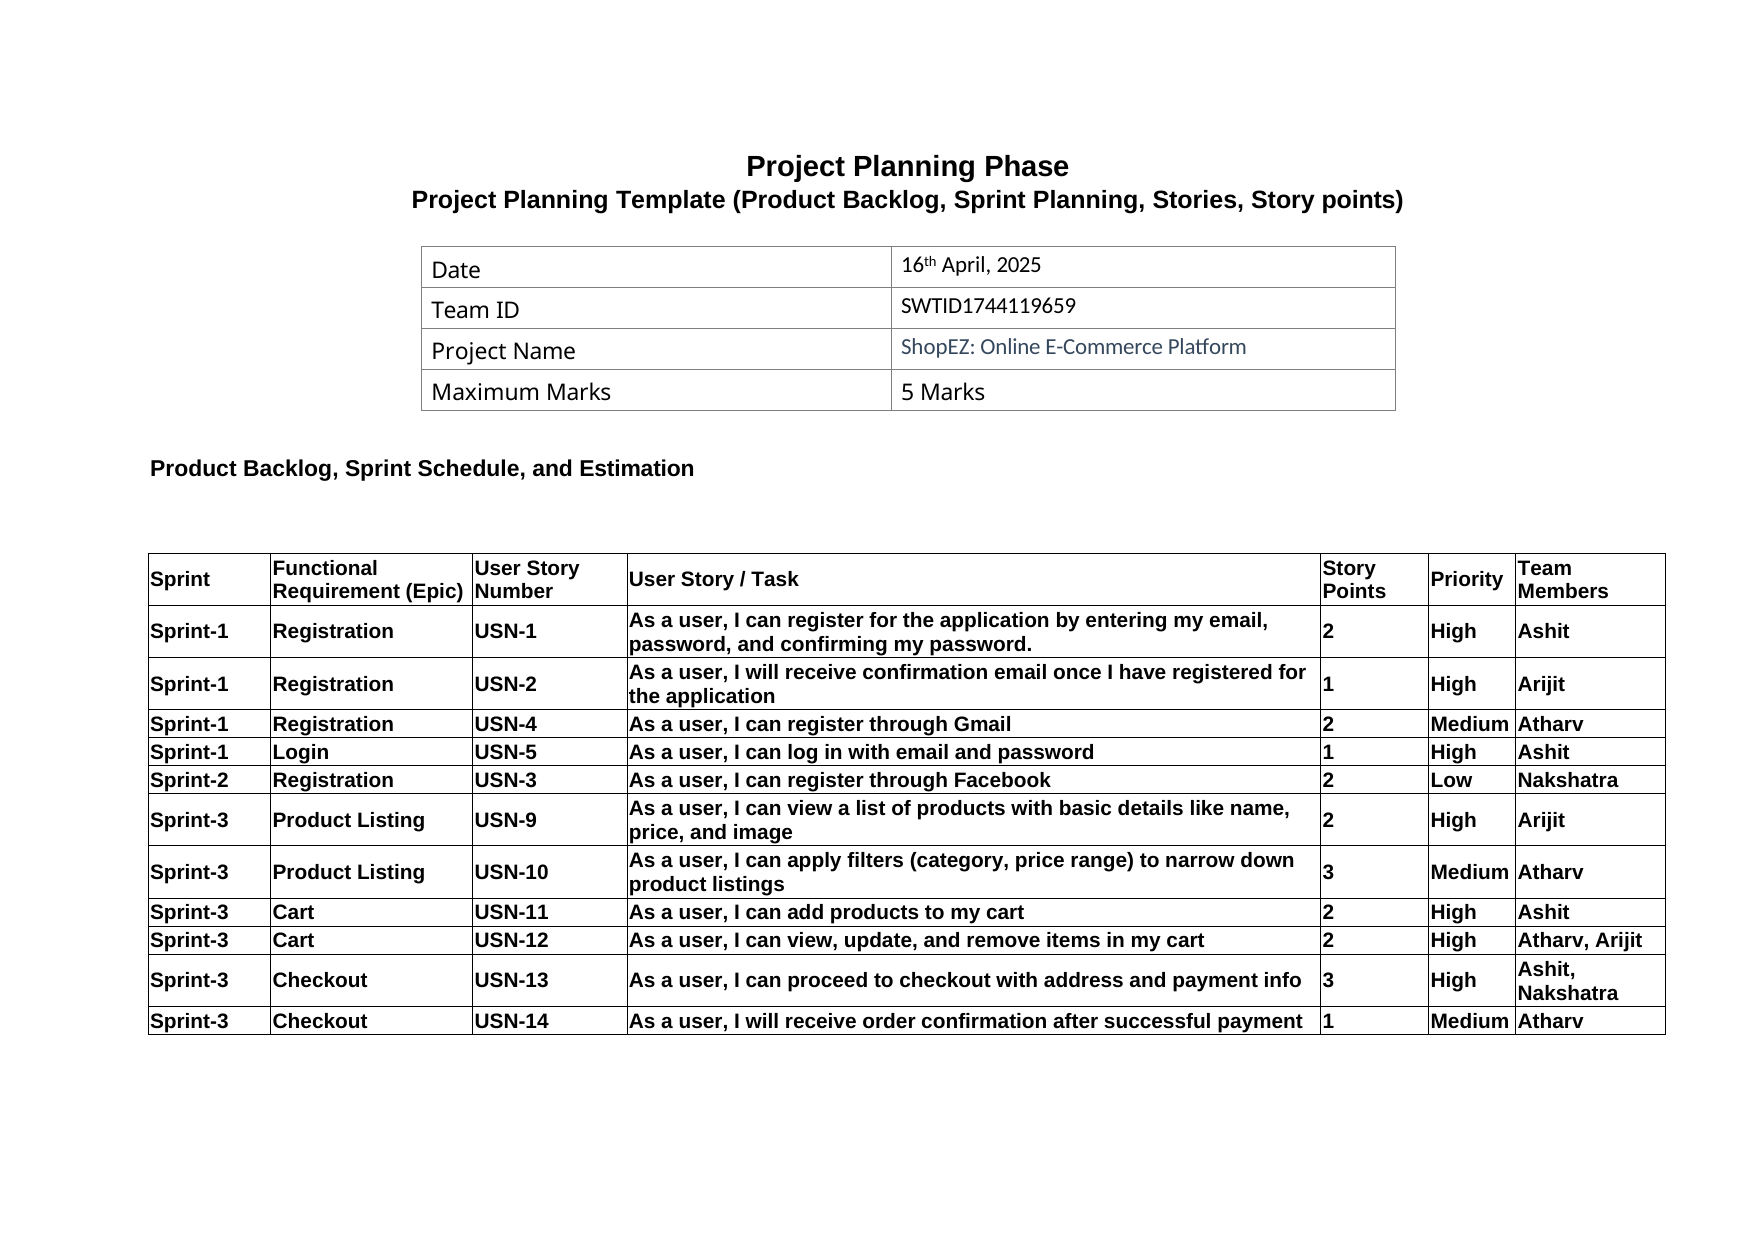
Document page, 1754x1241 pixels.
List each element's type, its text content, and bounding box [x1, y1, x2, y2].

table_cell Registration [271, 606, 472, 657]
table_cell Atharv [1516, 1007, 1665, 1034]
table_cell 5 Marks [892, 370, 1395, 409]
table_cell As a user, I can register for the application by entering my email, password, and confirming my password. [628, 606, 1320, 657]
table_cell Sprint-3 [149, 927, 270, 954]
table_cell Ashit [1516, 738, 1665, 765]
table_cell Medium [1429, 846, 1515, 897]
table_header Sprint [149, 554, 270, 605]
table_cell 2 [1321, 899, 1428, 926]
table_cell Maximum Marks [422, 370, 891, 409]
table_cell Sprint-3 [149, 1007, 270, 1034]
table_cell As a user, I can register through Facebook [628, 766, 1320, 793]
table_cell Ashit [1516, 606, 1665, 657]
table_cell 1 [1321, 738, 1428, 765]
table_header Story Points [1321, 554, 1428, 605]
table_cell As a user, I will receive order confirmation after successful payment [628, 1007, 1320, 1034]
table_cell USN-13 [473, 955, 627, 1006]
table_cell Project Name [422, 329, 891, 369]
table_cell As a user, I can apply filters (category, price range) to narrow down product listings [628, 846, 1320, 897]
table_cell Arijit [1516, 658, 1665, 709]
table_cell High [1429, 927, 1515, 954]
table_cell Cart [271, 899, 472, 926]
table_cell Sprint-3 [149, 846, 270, 897]
table_cell USN-14 [473, 1007, 627, 1034]
table_cell USN-2 [473, 658, 627, 709]
table_cell USN-12 [473, 927, 627, 954]
table_header Team Members [1516, 554, 1665, 605]
table_cell As a user, I can log in with email and password [628, 738, 1320, 765]
table_cell USN-4 [473, 710, 627, 737]
table_cell Atharv [1516, 710, 1665, 737]
table_cell High [1429, 899, 1515, 926]
table_cell Medium [1429, 710, 1515, 737]
table_cell 1 [1321, 658, 1428, 709]
table_cell 2 [1321, 927, 1428, 954]
table_cell 3 [1321, 846, 1428, 897]
table_cell 3 [1321, 955, 1428, 1006]
table_cell Sprint-1 [149, 658, 270, 709]
table_cell SWTID1744119659 [892, 288, 1395, 328]
table_cell Product Listing [271, 846, 472, 897]
table_cell As a user, I can view, update, and remove items in my cart [628, 927, 1320, 954]
table_cell USN-1 [473, 606, 627, 657]
table_cell As a user, I will receive confirmation email once I have registered for the application [628, 658, 1320, 709]
table_cell Atharv, Arijit [1516, 927, 1665, 954]
table_header User Story Number [473, 554, 627, 605]
table_cell Sprint-3 [149, 955, 270, 1006]
table_cell High [1429, 955, 1515, 1006]
table_cell Sprint-1 [149, 710, 270, 737]
table_cell As a user, I can view a list of products with basic details like name, price, and image [628, 794, 1320, 845]
table_cell As a user, I can proceed to checkout with address and payment info [628, 955, 1320, 1006]
table_cell Sprint-3 [149, 794, 270, 845]
title Project Planning Phase [150, 149, 1665, 182]
table_cell USN-5 [473, 738, 627, 765]
table_cell 2 [1321, 766, 1428, 793]
table_cell High [1429, 606, 1515, 657]
table_cell Cart [271, 927, 472, 954]
table_cell 2 [1321, 710, 1428, 737]
table_cell Ashit, Nakshatra [1516, 955, 1665, 1006]
table_header Priority [1429, 554, 1515, 605]
table_header User Story / Task [628, 554, 1320, 605]
table_cell As a user, I can register through Gmail [628, 710, 1320, 737]
table_cell Checkout [271, 955, 472, 1006]
table_cell ShopEZ: Online E-Commerce Platform [892, 329, 1395, 369]
table_cell 1 [1321, 1007, 1428, 1034]
table_cell Ashit [1516, 899, 1665, 926]
table_cell Sprint-1 [149, 738, 270, 765]
table_cell 2 [1321, 794, 1428, 845]
table_cell Product Listing [271, 794, 472, 845]
table_cell High [1429, 738, 1515, 765]
table_cell High [1429, 658, 1515, 709]
table_cell USN-9 [473, 794, 627, 845]
table_cell High [1429, 794, 1515, 845]
table_cell As a user, I can add products to my cart [628, 899, 1320, 926]
table_cell USN-10 [473, 846, 627, 897]
text Product Backlog, Sprint Schedule, and Estimation [150, 454, 1665, 481]
table_cell Team ID [422, 288, 891, 328]
table_cell Sprint-2 [149, 766, 270, 793]
table_cell Low [1429, 766, 1515, 793]
table_header Functional Requirement (Epic) [271, 554, 472, 605]
table_header Date [422, 247, 891, 287]
table_cell Sprint-1 [149, 606, 270, 657]
table_header 16th April, 2025 [892, 247, 1395, 287]
table_cell Nakshatra [1516, 766, 1665, 793]
table_cell USN-3 [473, 766, 627, 793]
table_cell Login [271, 738, 472, 765]
table_cell Checkout [271, 1007, 472, 1034]
table_cell Medium [1429, 1007, 1515, 1034]
table_cell Sprint-3 [149, 899, 270, 926]
table_cell 2 [1321, 606, 1428, 657]
table_cell Registration [271, 710, 472, 737]
table_cell Atharv [1516, 846, 1665, 897]
table_cell Registration [271, 766, 472, 793]
text Project Planning Template (Product Backlog, Sprint Planning, Stories, Story points) [150, 186, 1665, 214]
table_cell Arijit [1516, 794, 1665, 845]
table_cell Registration [271, 658, 472, 709]
table_cell USN-11 [473, 899, 627, 926]
